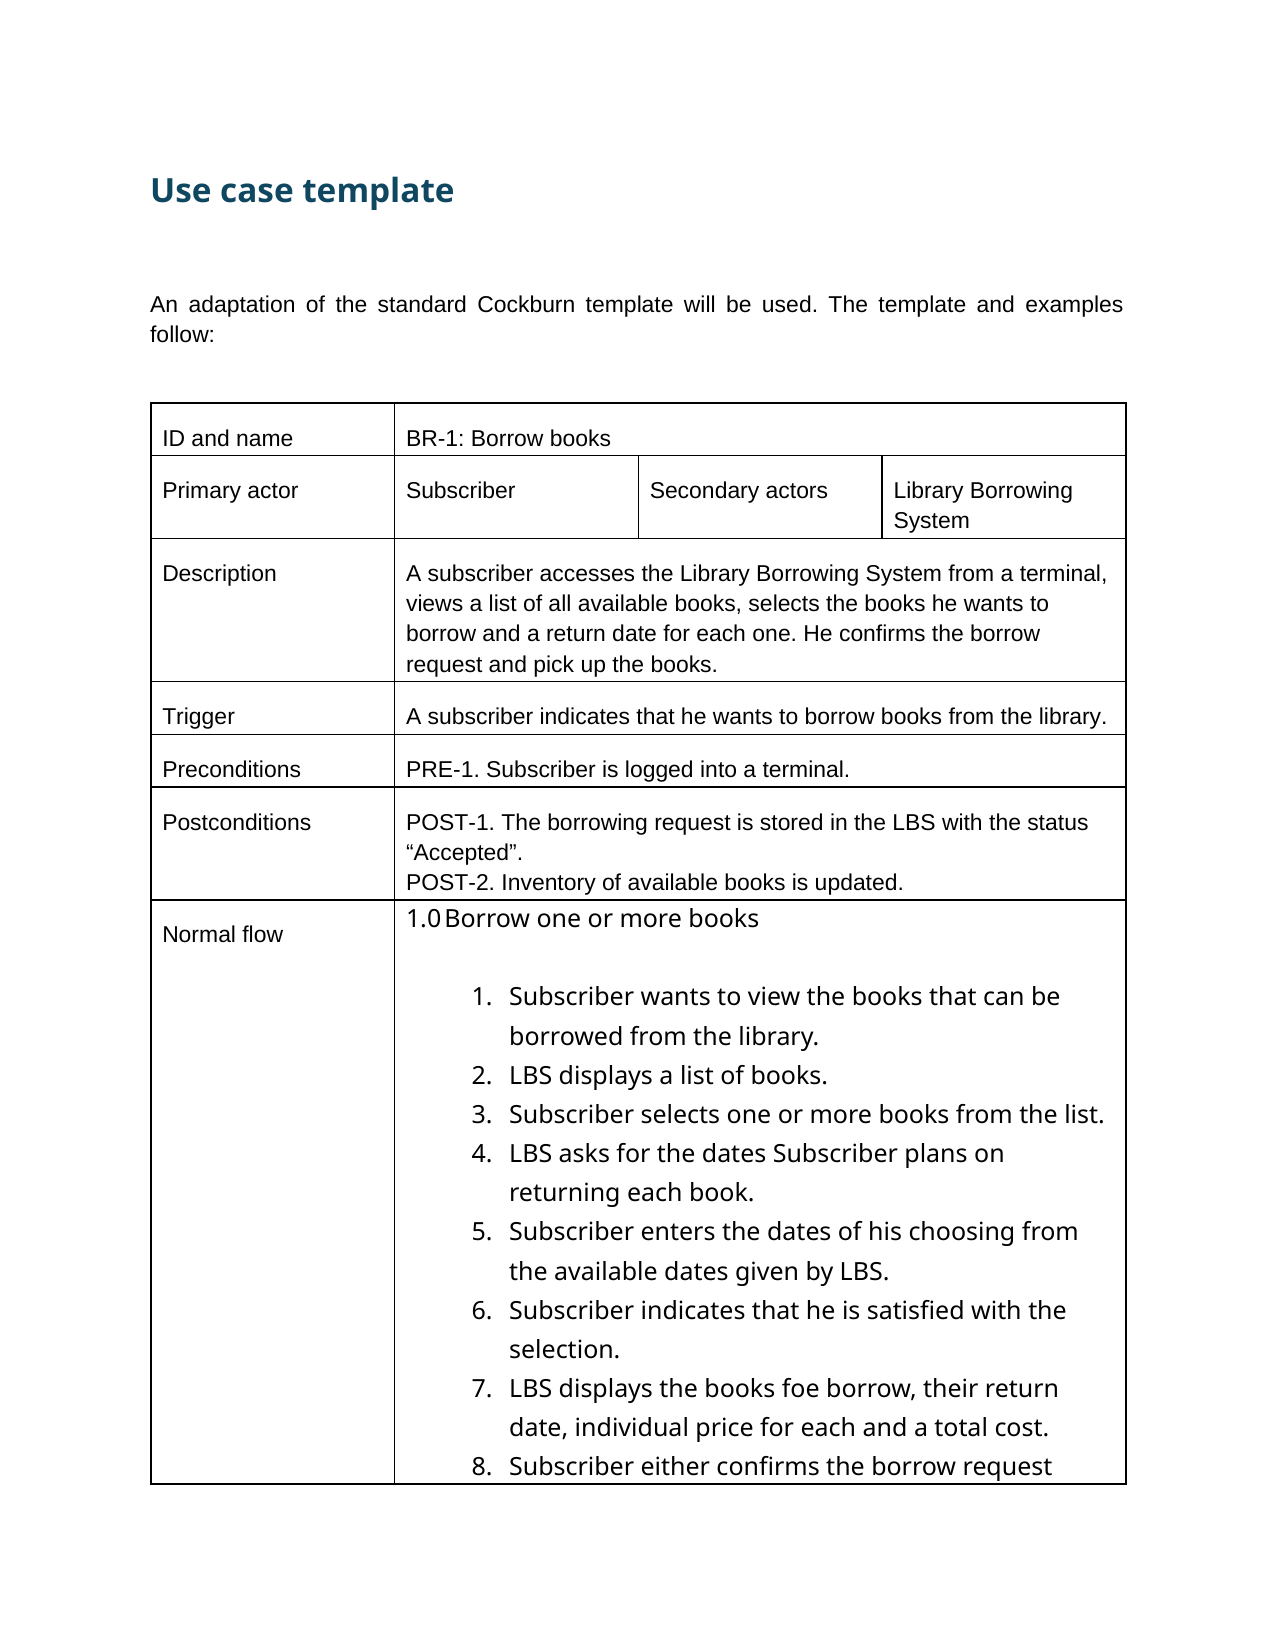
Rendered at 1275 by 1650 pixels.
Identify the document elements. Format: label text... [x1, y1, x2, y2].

table_cell Primary actor [152, 456, 394, 538]
table_cell PRE-1. Subscriber is logged into a terminal. [395, 735, 1125, 786]
table_cell Description [152, 539, 394, 681]
text An adaptation of the standard Cockburn template will be used. The template and examples follow: [150, 291, 1125, 347]
table_cell Normal flow [152, 901, 394, 1483]
table_header ID and name [152, 404, 394, 455]
subtitle Use case template [150, 167, 1125, 212]
table_cell Preconditions [152, 735, 394, 786]
table_cell Secondary actors [639, 456, 881, 538]
table_header BR-1: Borrow books [395, 404, 1125, 455]
table_cell Postconditions [152, 788, 394, 899]
table_cell Subscriber [395, 456, 638, 538]
table_cell Trigger [152, 682, 394, 733]
table_cell Library Borrowing System [883, 456, 1125, 538]
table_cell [395, 901, 1125, 1483]
table_cell POST-1. The borrowing request is stored in the LBS with the status “Accepted”. POST-2. Inventory of available books is updated. [395, 788, 1125, 899]
table_cell A subscriber accesses the Library Borrowing System from a terminal, views a list of all available books, selects the books he wants to borrow and a return date for each one. He confirms the borrow request and pick up the books. [395, 539, 1125, 681]
table_cell A subscriber indicates that he wants to borrow books from the library. [395, 682, 1125, 733]
